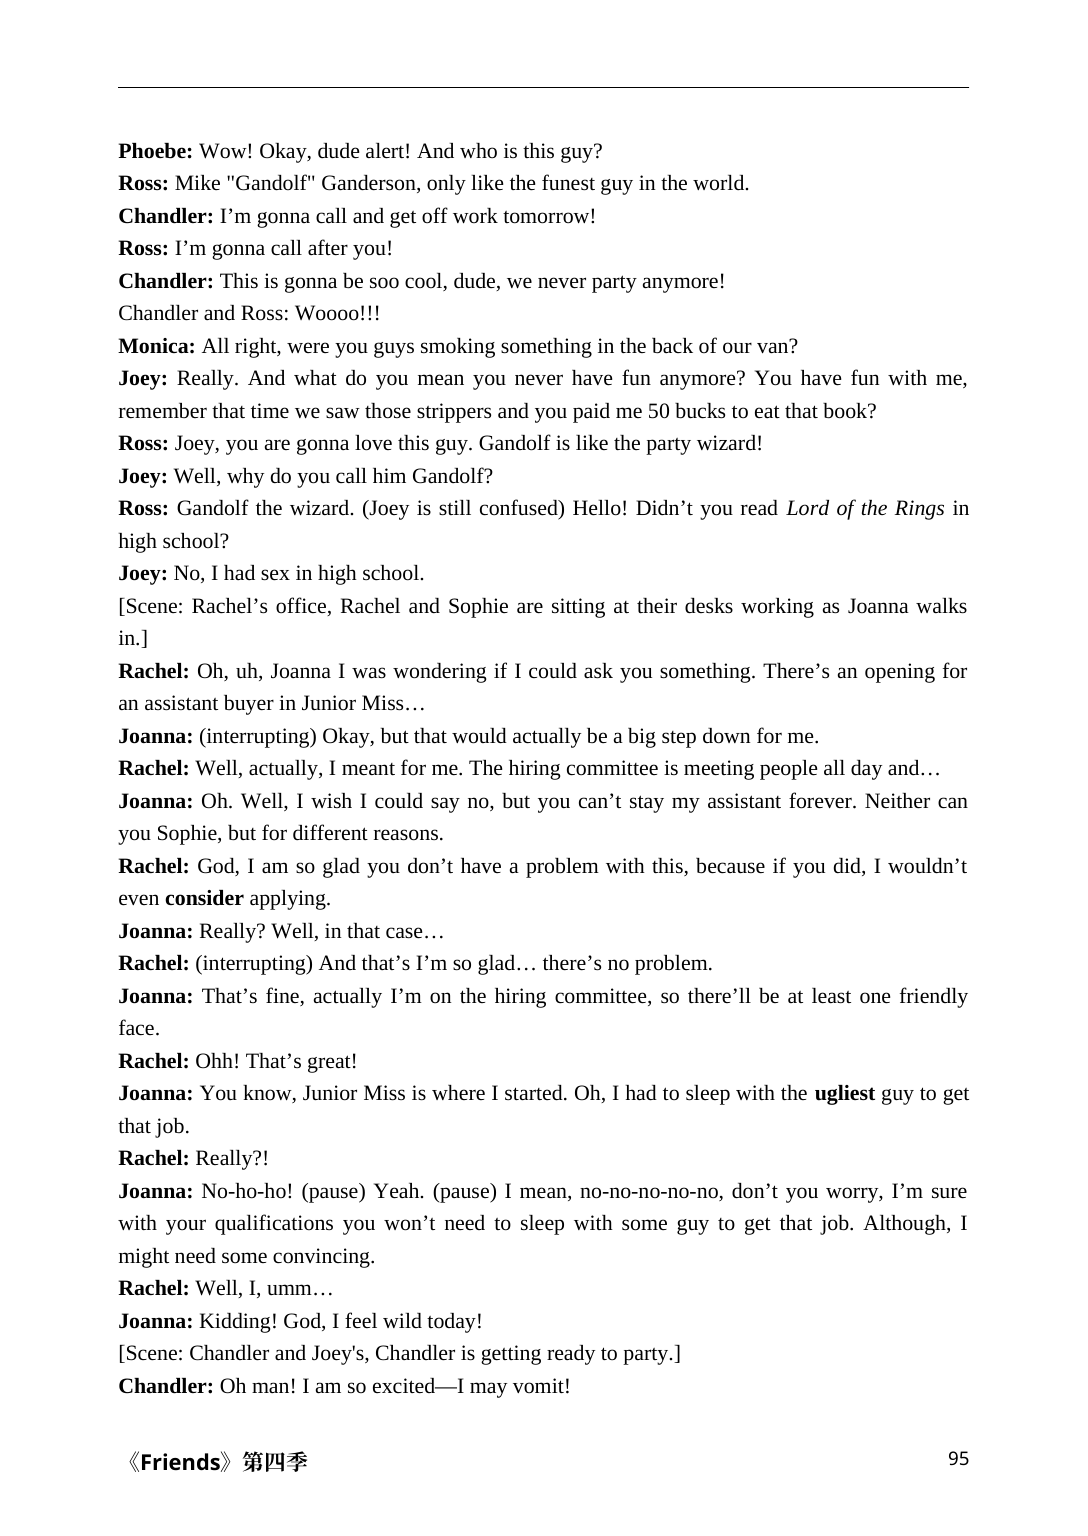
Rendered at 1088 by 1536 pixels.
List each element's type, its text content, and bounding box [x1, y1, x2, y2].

text Ross: Mike "Gandolf" Ganderson, only like the funest guy in the world. [118, 166, 969, 199]
text Joanna: Really? Well, in that case… [118, 914, 969, 946]
text Joey: Well, why do you call him Gandolf? [118, 459, 969, 491]
text Chandler: Oh man! I am so excited—I may vomit! [118, 1369, 969, 1401]
text Rachel: Oh, uh, Joanna I was wondering if I could ask you something. There’s an opening for an assistant buyer in Junior Miss… [118, 654, 969, 719]
text Rachel: Ohh! That’s great! [118, 1044, 969, 1076]
text Rachel: (interrupting) And that’s I’m so glad… there’s no problem. [118, 946, 969, 979]
text Joanna: No-ho-ho! (pause) Yeah. (pause) I mean, no-no-no-no-no, don’t you worry, I’m sure with your qualifications you won’t need to sleep with some guy to get that job. Although, I might need some convincing. [118, 1174, 969, 1271]
text Joey: No, I had sex in high school. [118, 556, 969, 589]
text Chandler: I’m gonna call and get off work tomorrow! [118, 199, 969, 231]
text Chandler: This is gonna be soo cool, dude, we never party anymore! [118, 264, 969, 296]
text Ross: Gandolf the wizard. (Joey is still confused) Hello! Didn’t you read Lord of the Rings in high school? [118, 491, 969, 556]
text Joanna: That’s fine, actually I’m on the hiring committee, so there’ll be at least one friendly face. [118, 979, 969, 1044]
text Rachel: God, I am so glad you don’t have a problem with this, because if you did, I wouldn’t even consider applying. [118, 849, 969, 914]
text Joanna: Kidding! God, I feel wild today! [118, 1304, 969, 1336]
text Rachel: Really?! [118, 1141, 969, 1174]
text Joanna: Oh. Well, I wish I could say no, but you can’t stay my assistant forever. Neither can you Sophie, but for different reasons. [118, 784, 969, 849]
text Rachel: Well, I, umm… [118, 1271, 969, 1304]
text Joey: Really. And what do you mean you never have fun anymore? You have fun with me, remember that time we saw those strippers and you paid me 50 bucks to eat that book? [118, 361, 969, 426]
text Joanna: You know, Junior Miss is where I started. Oh, I had to sleep with the ugliest guy to get that job. [118, 1076, 969, 1141]
text Rachel: Well, actually, I meant for me. The hiring committee is meeting people all day and… [118, 751, 969, 784]
text Joanna: (interrupting) Okay, but that would actually be a big step down for me. [118, 719, 969, 751]
text Monica: All right, were you guys smoking something in the back of our van? [118, 329, 969, 361]
text Ross: Joey, you are gonna love this guy. Gandolf is like the party wizard! [118, 426, 969, 459]
text Phoebe: Wow! Okay, dude alert! And who is this guy? [118, 134, 969, 166]
text [Scene: Chandler and Joey's, Chandler is getting ready to party.] [118, 1336, 969, 1369]
text Chandler and Ross: Woooo!!! [118, 296, 969, 329]
text Ross: I’m gonna call after you! [118, 231, 969, 264]
text [Scene: Rachel’s office, Rachel and Sophie are sitting at their desks working as Joanna walks in.] [118, 589, 969, 654]
